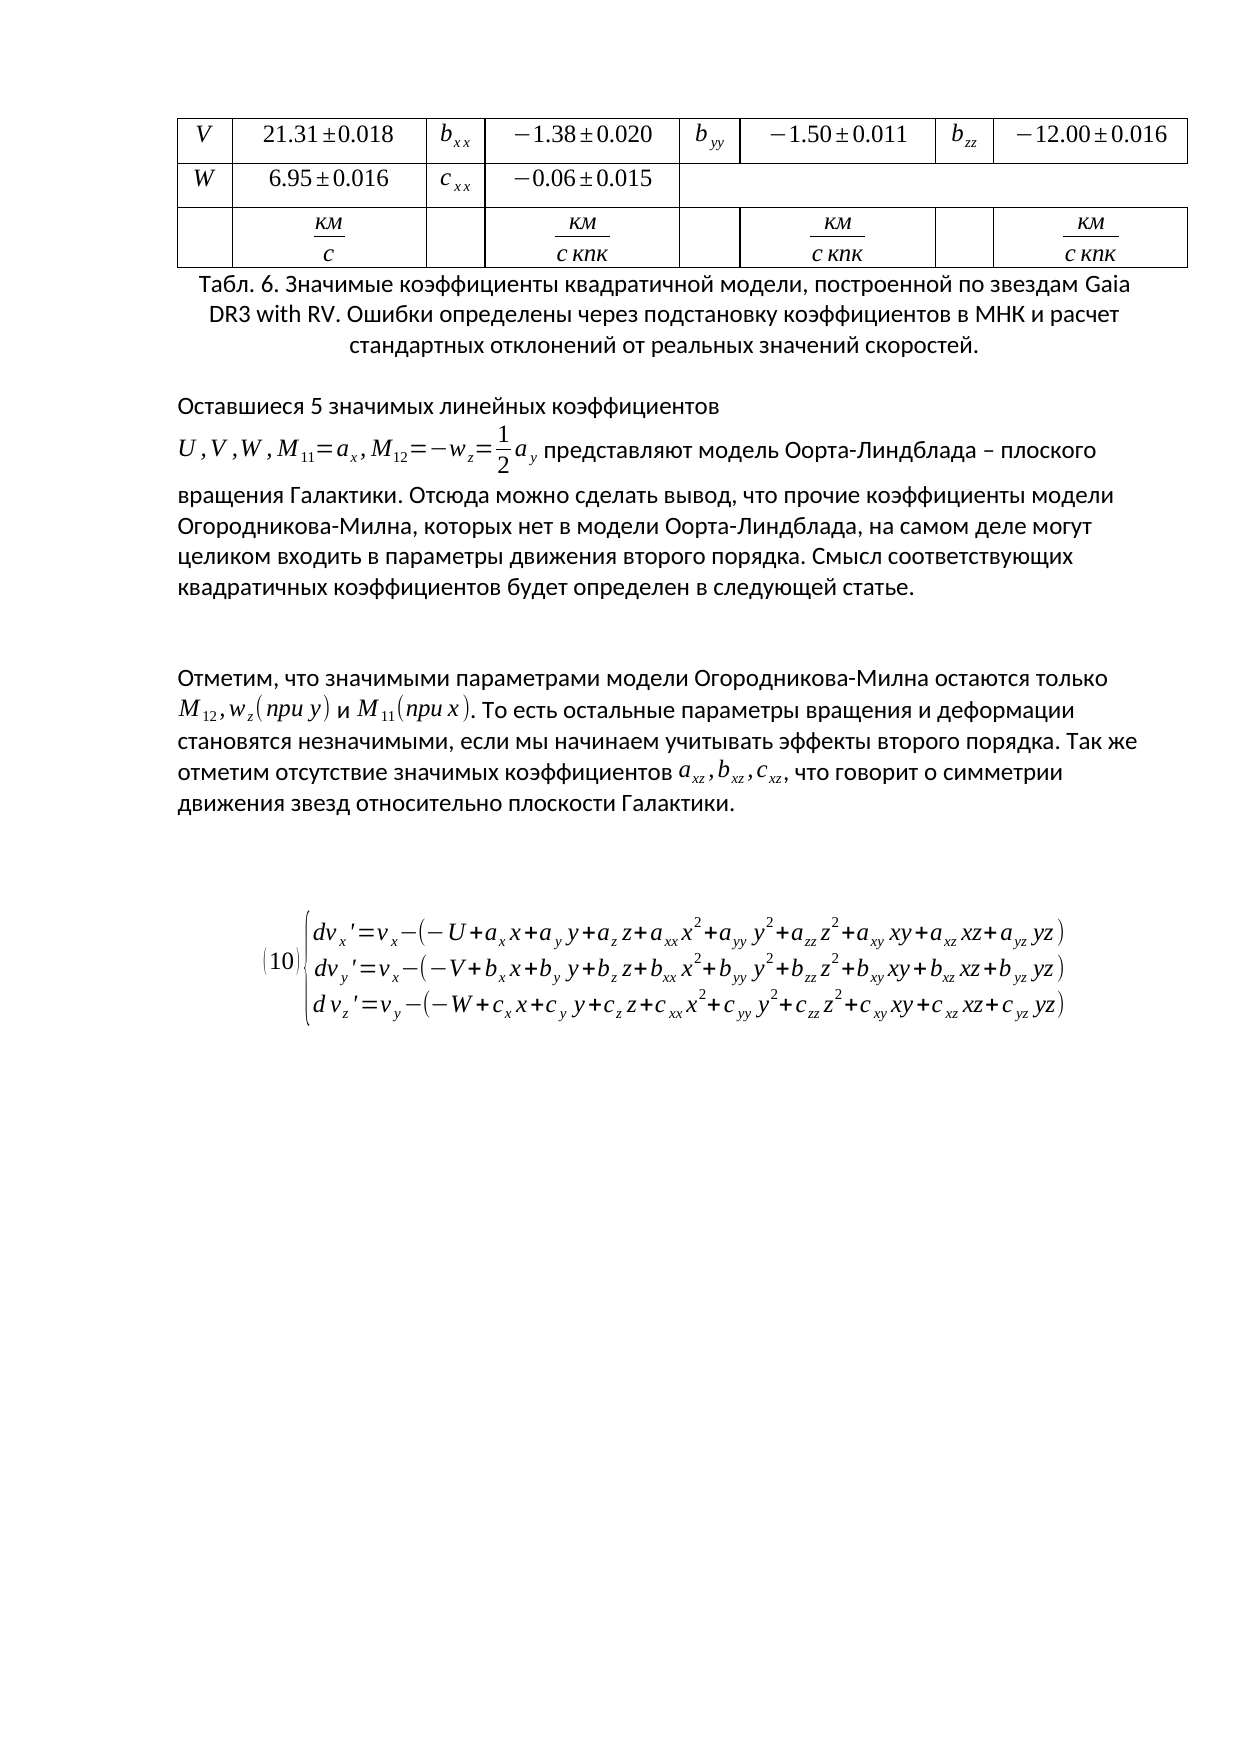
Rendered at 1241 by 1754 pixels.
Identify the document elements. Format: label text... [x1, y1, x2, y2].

table_cell [178, 119, 232, 162]
table_cell [427, 208, 484, 267]
table_cell [178, 208, 232, 267]
table_cell [994, 119, 1187, 162]
table_cell [233, 119, 426, 162]
table_cell [936, 119, 993, 162]
table_cell [486, 208, 679, 267]
text Табл. 6. Значимые коэффициенты квадратичной модели, построенной по звездам Gaia DR3 with RV. Ошибки определены через подстановку коэффициентов в МНК и расчет стандартных отклонений от реальных значений скоростей. [177, 268, 1152, 359]
text Отметим, что значимыми параметрами модели Огородникова-Милна остаются только и . То есть остальные параметры вращения и деформации становятся незначимыми, если мы начинаем учитывать эффекты второго порядка. Так же отметим отсутствие значимых коэффициентов , что говорит о симметрии движения звезд относительно плоскости Галактики. [177, 663, 1152, 817]
table_cell [936, 208, 993, 267]
table_cell [680, 208, 739, 267]
table_cell [233, 164, 426, 207]
table_cell [486, 164, 679, 207]
table_cell [178, 164, 232, 207]
table_cell [680, 119, 739, 162]
table_cell [427, 164, 484, 207]
table_cell [741, 119, 935, 162]
table_cell [486, 119, 679, 162]
table_cell [427, 119, 484, 162]
table_cell [233, 208, 426, 267]
table_cell [994, 208, 1187, 267]
table_cell [741, 208, 935, 267]
text Оставшиеся 5 значимых линейных коэффициентов представляют модель Оорта-Линдблада – плоского вращения Галактики. Отсюда можно сделать вывод, что прочие коэффициенты модели Огородникова-Милна, которых нет в модели Оорта-Линдблада, на самом деле могут целиком входить в параметры движения второго порядка. Смысл соответствующих квадратичных коэффициентов будет определен в следующей статье. [177, 390, 1152, 602]
